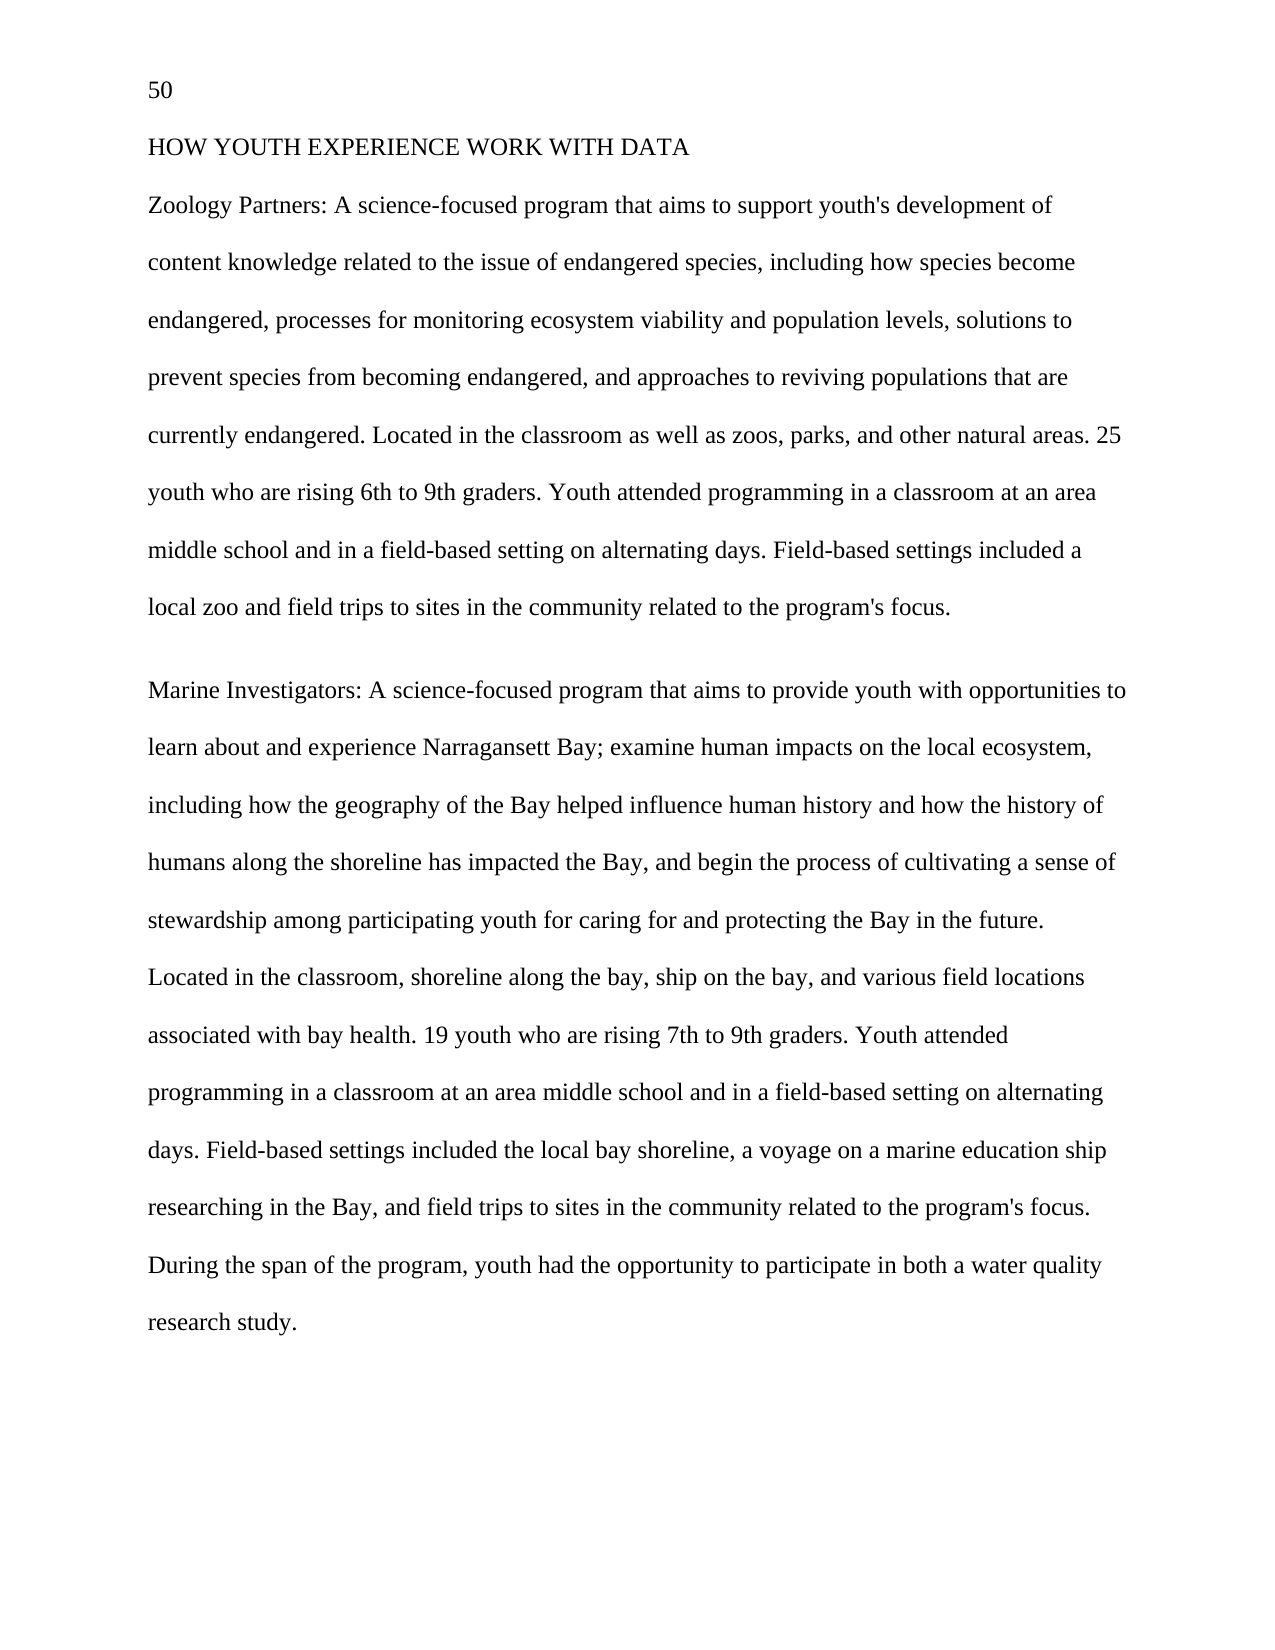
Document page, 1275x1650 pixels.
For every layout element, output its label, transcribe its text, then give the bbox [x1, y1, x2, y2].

text Marine Investigators: A science-focused program that aims to provide youth with opportunities to learn about and experience Narragansett Bay; examine human impacts on the local ecosystem, including how the geography of the Bay helped influence human history and how the history of humans along the shoreline has impacted the Bay, and begin the process of cultivating a sense of stewardship among participating youth for caring for and protecting the Bay in the future. Located in the classroom, shoreline along the bay, ship on the bay, and various field locations associated with bay health. 19 youth who are rising 7th to 9th graders. Youth attended programming in a classroom at an area middle school and in a field-based setting on alternating days. Field-based settings included the local bay shoreline, a voyage on a marine education ship researching in the Bay, and field trips to sites in the community related to the program's focus. During the span of the program, youth had the opportunity to participate in both a water quality research study. [148, 675, 1127, 1336]
text Zoology Partners: A science-focused program that aims to support youth's development of content knowledge related to the issue of endangered species, including how species become endangered, processes for monitoring ecosystem viability and population levels, solutions to prevent species from becoming endangered, and approaches to reviving populations that are currently endangered. Located in the classroom as well as zoos, parks, and other natural areas. 25 youth who are rising 6th to 9th graders. Youth attended programming in a classroom at an area middle school and in a field-based setting on alternating days. Field-based settings included a local zoo and field trips to sites in the community related to the program's focus. [148, 190, 1127, 621]
